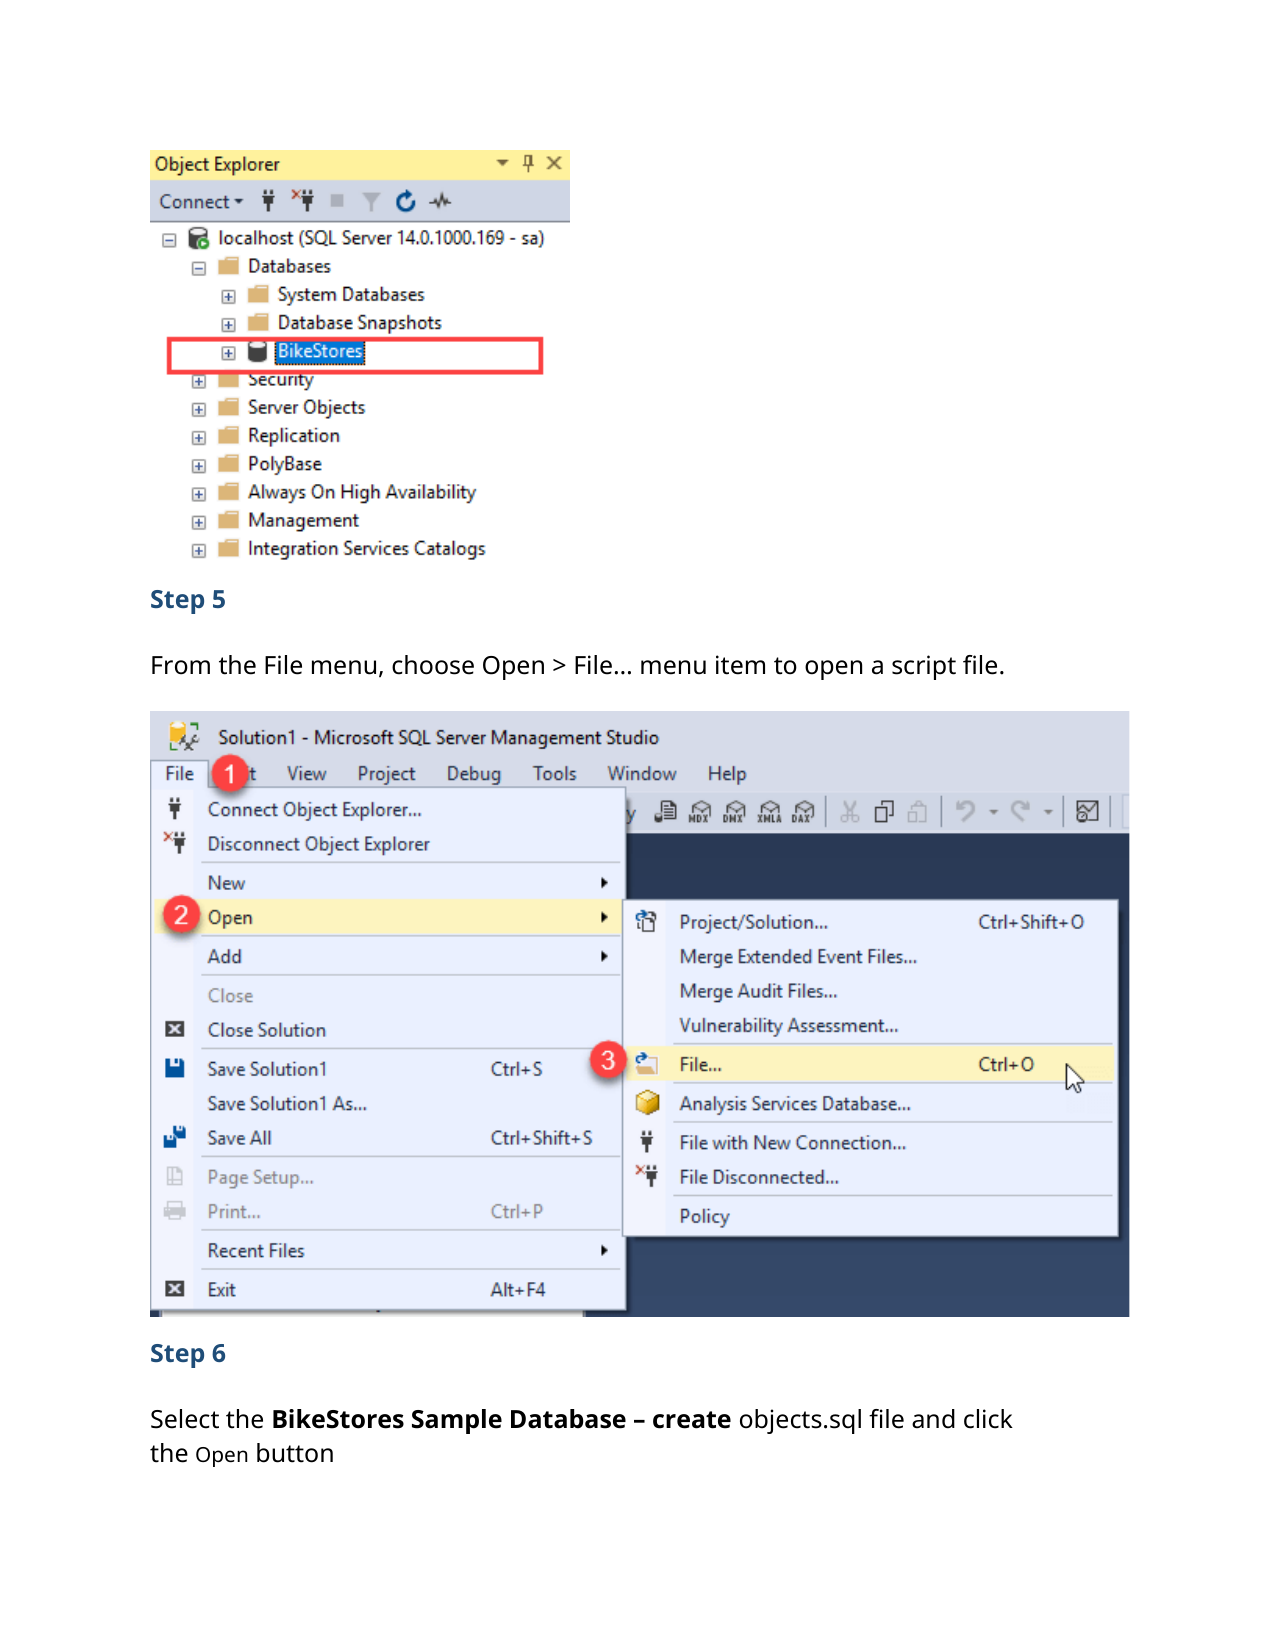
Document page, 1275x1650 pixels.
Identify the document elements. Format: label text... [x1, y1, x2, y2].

text From the File menu, choose Open > File… menu item to open a script file. [150, 648, 1125, 682]
subtitle Step 5 [150, 582, 1125, 616]
subtitle Step 6 [150, 1336, 1125, 1369]
text Select the BikeStores Sample Database – create objects.sql file and click the Open button [150, 1401, 1125, 1469]
picture [150, 711, 1130, 1317]
picture [150, 150, 570, 563]
